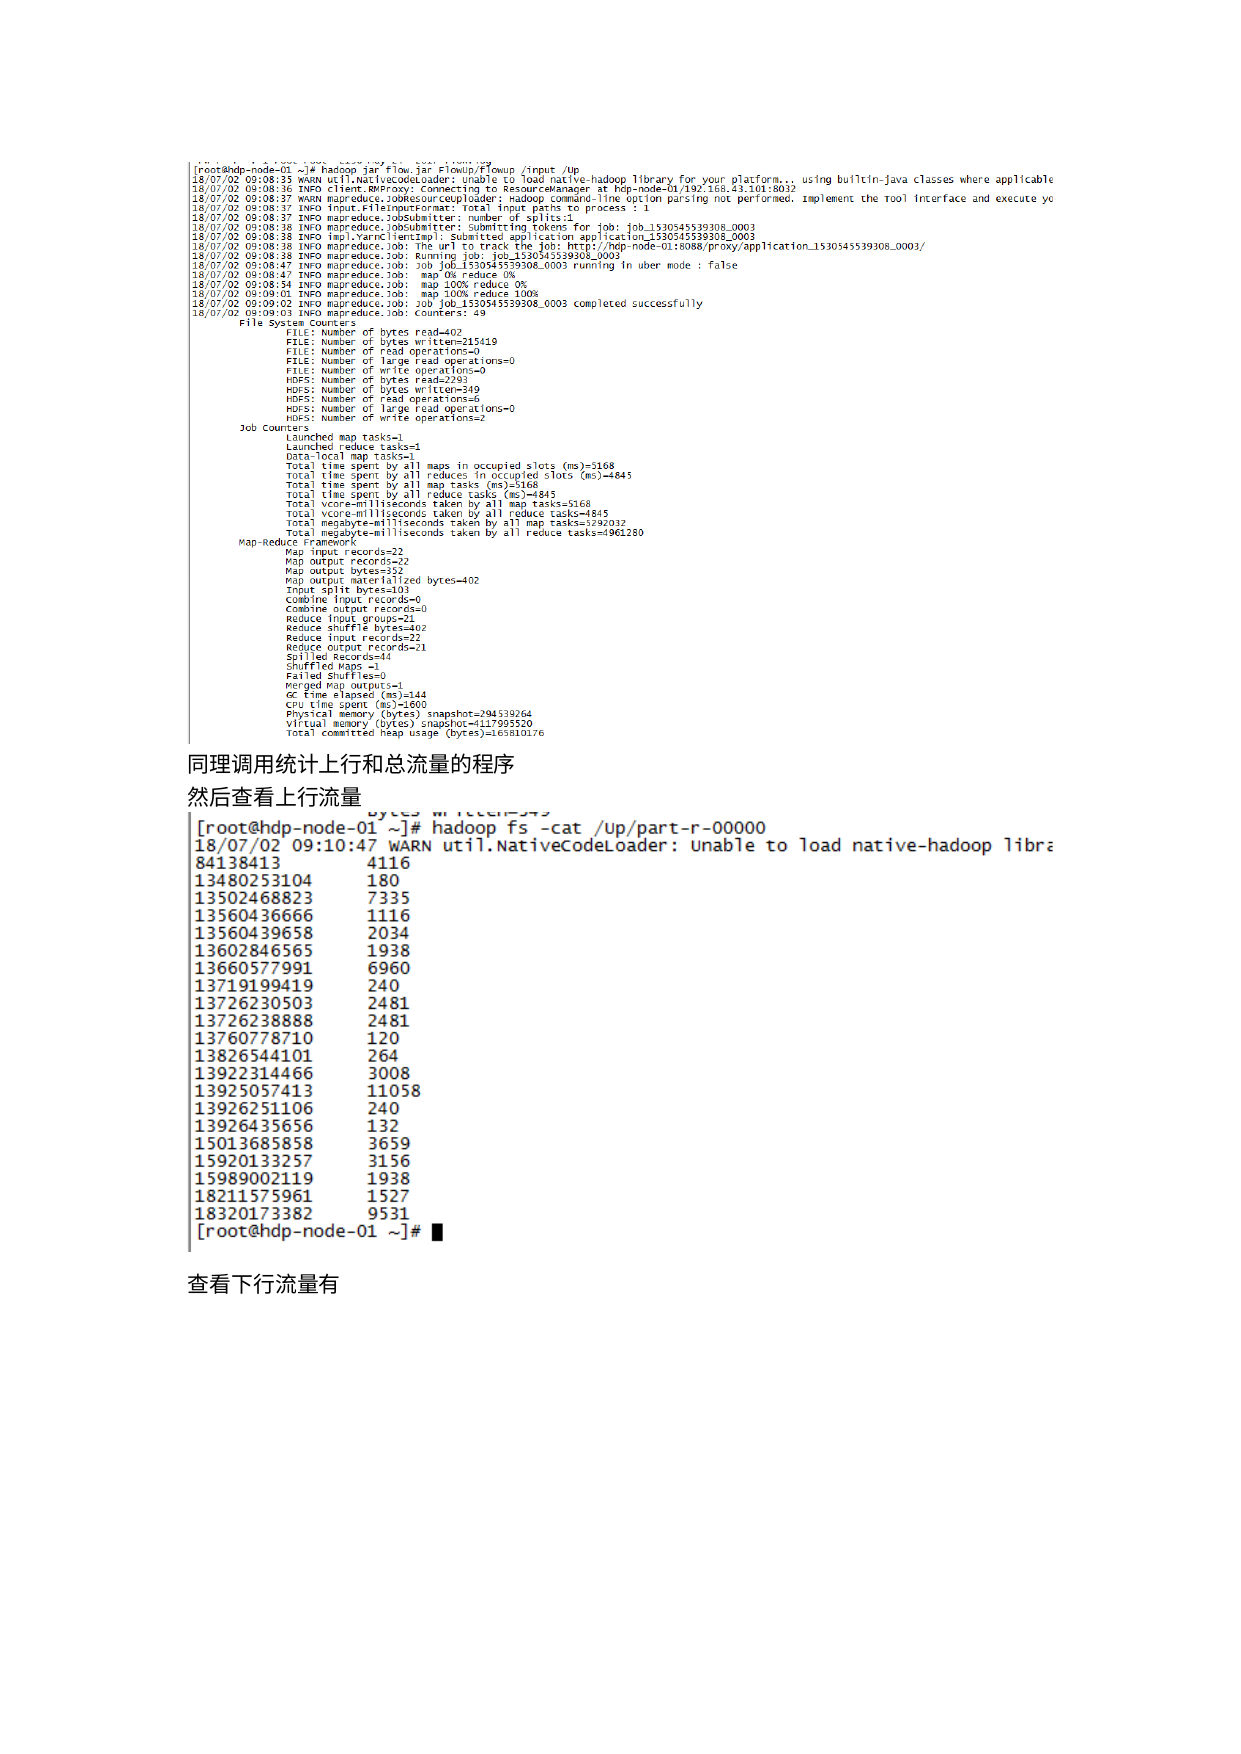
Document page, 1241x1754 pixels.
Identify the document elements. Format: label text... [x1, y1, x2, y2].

text 查看下行流量有 [187, 1267, 1053, 1299]
text 同理调用统计上行和总流量的程序 [187, 747, 1053, 779]
picture [187, 812, 1053, 1252]
text 然后查看上行流量 [187, 779, 1053, 812]
picture [187, 162, 1053, 744]
